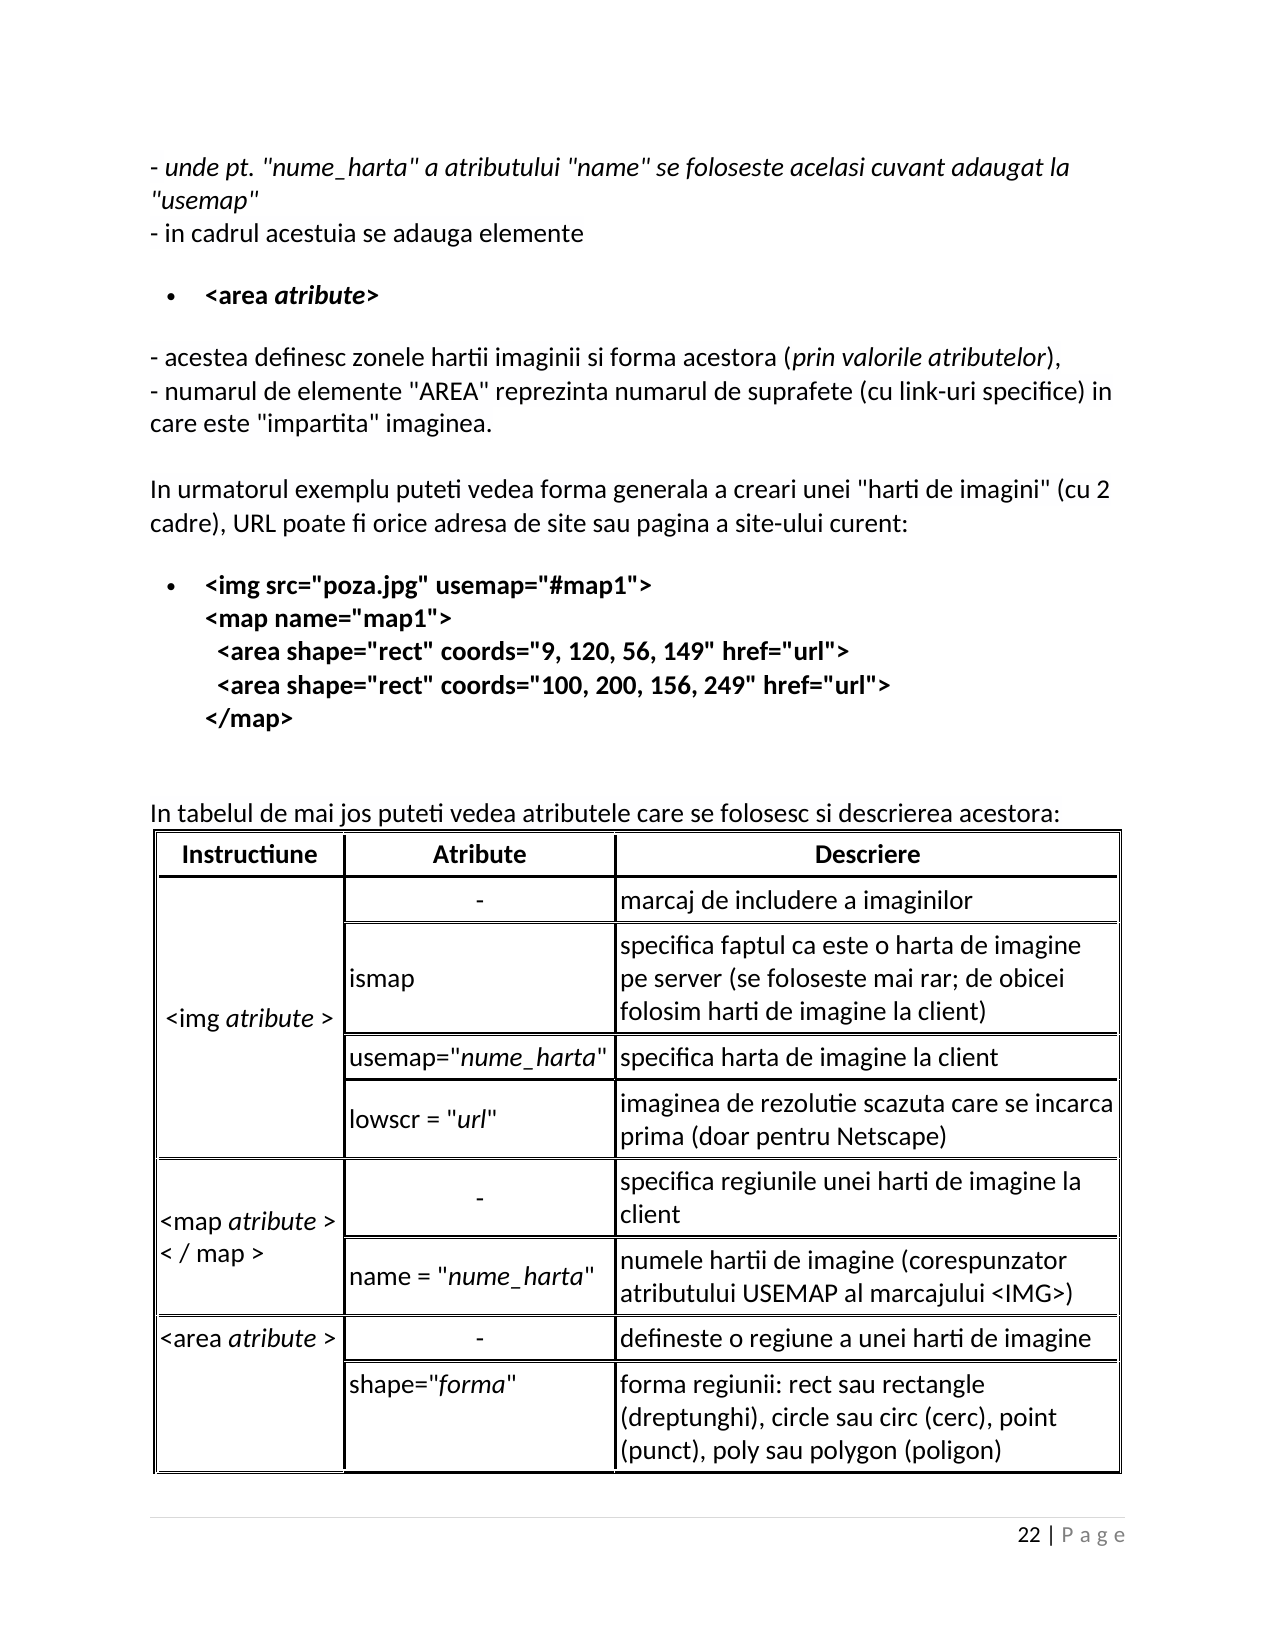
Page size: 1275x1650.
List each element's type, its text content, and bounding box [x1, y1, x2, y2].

table_cell name = "nume_harta" [346, 1239, 614, 1314]
table_cell lowscr = "url" [346, 1081, 614, 1156]
table_cell - [346, 1317, 614, 1359]
text In tabelul de mai jos puteti vedea atributele care se folosesc si descrierea acestora: [150, 763, 1125, 829]
table_cell ismap [346, 924, 614, 1032]
table_header Instructiune [157, 831, 344, 875]
table_cell numele hartii de imagine (corespunzator atributului USEMAP al marcajului <IMG>) [617, 1235, 1119, 1314]
list <img src="poza.jpg" usemap="#map1"> <map name="map1"> <area shape="rect" coords="9, 120, 56, 149" href="url"> <area shape="rect" coords="100, 200, 156, 249" href="url"> </map> [167, 568, 1125, 734]
table_cell marcaj de includere a imaginilor [617, 875, 1119, 921]
table_cell specifica regiunile unei harti de imagine la client [617, 1156, 1119, 1235]
table_cell shape="forma" [344, 1363, 615, 1471]
list <area atribute> [167, 278, 1125, 311]
table_cell forma regiunii: rect sau rectangle (dreptunghi), circle sau circ (cerc), point (punct), poly sau polygon (poligon) [615, 1359, 1119, 1471]
table_cell defineste o regiune a unei harti de imagine [615, 1314, 1120, 1359]
table_cell <map atribute > < / map > [157, 1156, 343, 1314]
table_header Descriere [615, 833, 1119, 875]
table_cell <area atribute > [155, 1314, 344, 1471]
table_cell - [346, 1160, 614, 1235]
table_cell usemap="nume_harta" [346, 1036, 614, 1078]
table_cell imaginea de rezolutie scazuta care se incarca prima (doar pentru Netscape) [617, 1078, 1120, 1156]
table_cell <img atribute > [157, 875, 343, 1156]
text - unde pt. "nume_harta" a atributului "name" se foloseste acelasi cuvant adaugat la "usemap" - in cadrul acestuia se adauga elemente [150, 150, 1125, 249]
table_header Atribute [344, 831, 615, 875]
table_cell specifica faptul ca este o harta de imagine pe server (se foloseste mai rar; de obicei folosim harti de imagine la client) [615, 921, 1120, 1032]
table_cell specifica harta de imagine la client [617, 1032, 1119, 1078]
table_cell - [346, 878, 614, 921]
text - acestea definesc zonele hartii imaginii si forma acestora (prin valorile atributelor), - numarul de elemente "AREA" reprezinta numarul de suprafete (cu link-uri specifice) in care este "impartita" imaginea. In urmatorul exemplu puteti vedea forma generala a creari unei "harti de imagini" (cu 2 cadre), URL poate fi orice adresa de site sau pagina a site-ului curent: [150, 341, 1125, 539]
